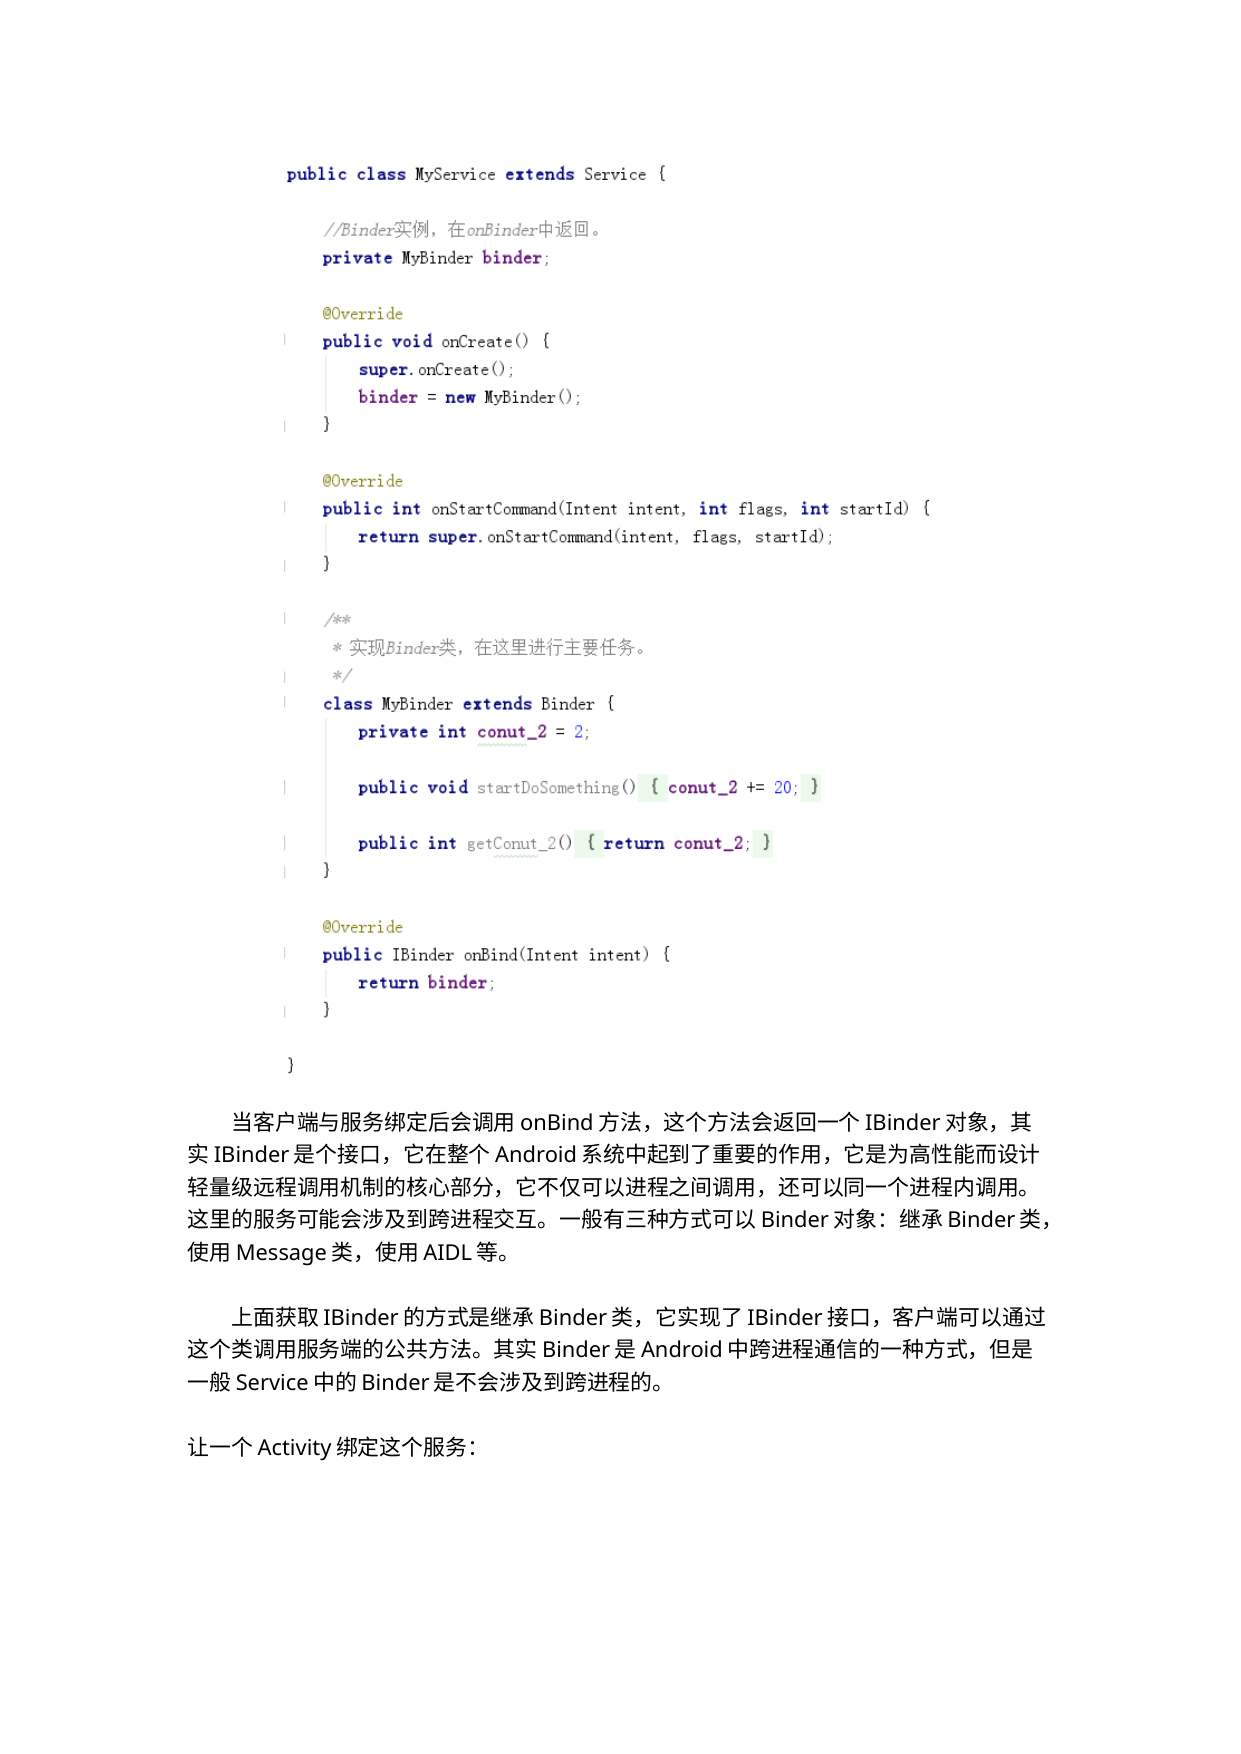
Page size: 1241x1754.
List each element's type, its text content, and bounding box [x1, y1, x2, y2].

picture [283, 162, 957, 1081]
text 上面获取IBinder的方式是继承Binder类，它实现了IBinder接口，客户端可以通过这个类调用服务端的公共方法。其实Binder是Android中跨进程通信的一种方式，但是一般Service中的Binder是不会涉及到跨进程的。 [187, 1299, 1053, 1397]
text 当客户端与服务绑定后会调用onBind方法，这个方法会返回一个IBinder对象，其实IBinder是个接口，它在整个Android系统中起到了重要的作用，它是为高性能而设计轻量级远程调用机制的核心部分，它不仅可以进程之间调用，还可以同一个进程内调用。这里的服务可能会涉及到跨进程交互。一般有三种方式可以Binder对象：继承Binder类，使用Message类，使用AIDL等。 [187, 1104, 1053, 1267]
text 让一个Activity绑定这个服务： [187, 1429, 1053, 1462]
